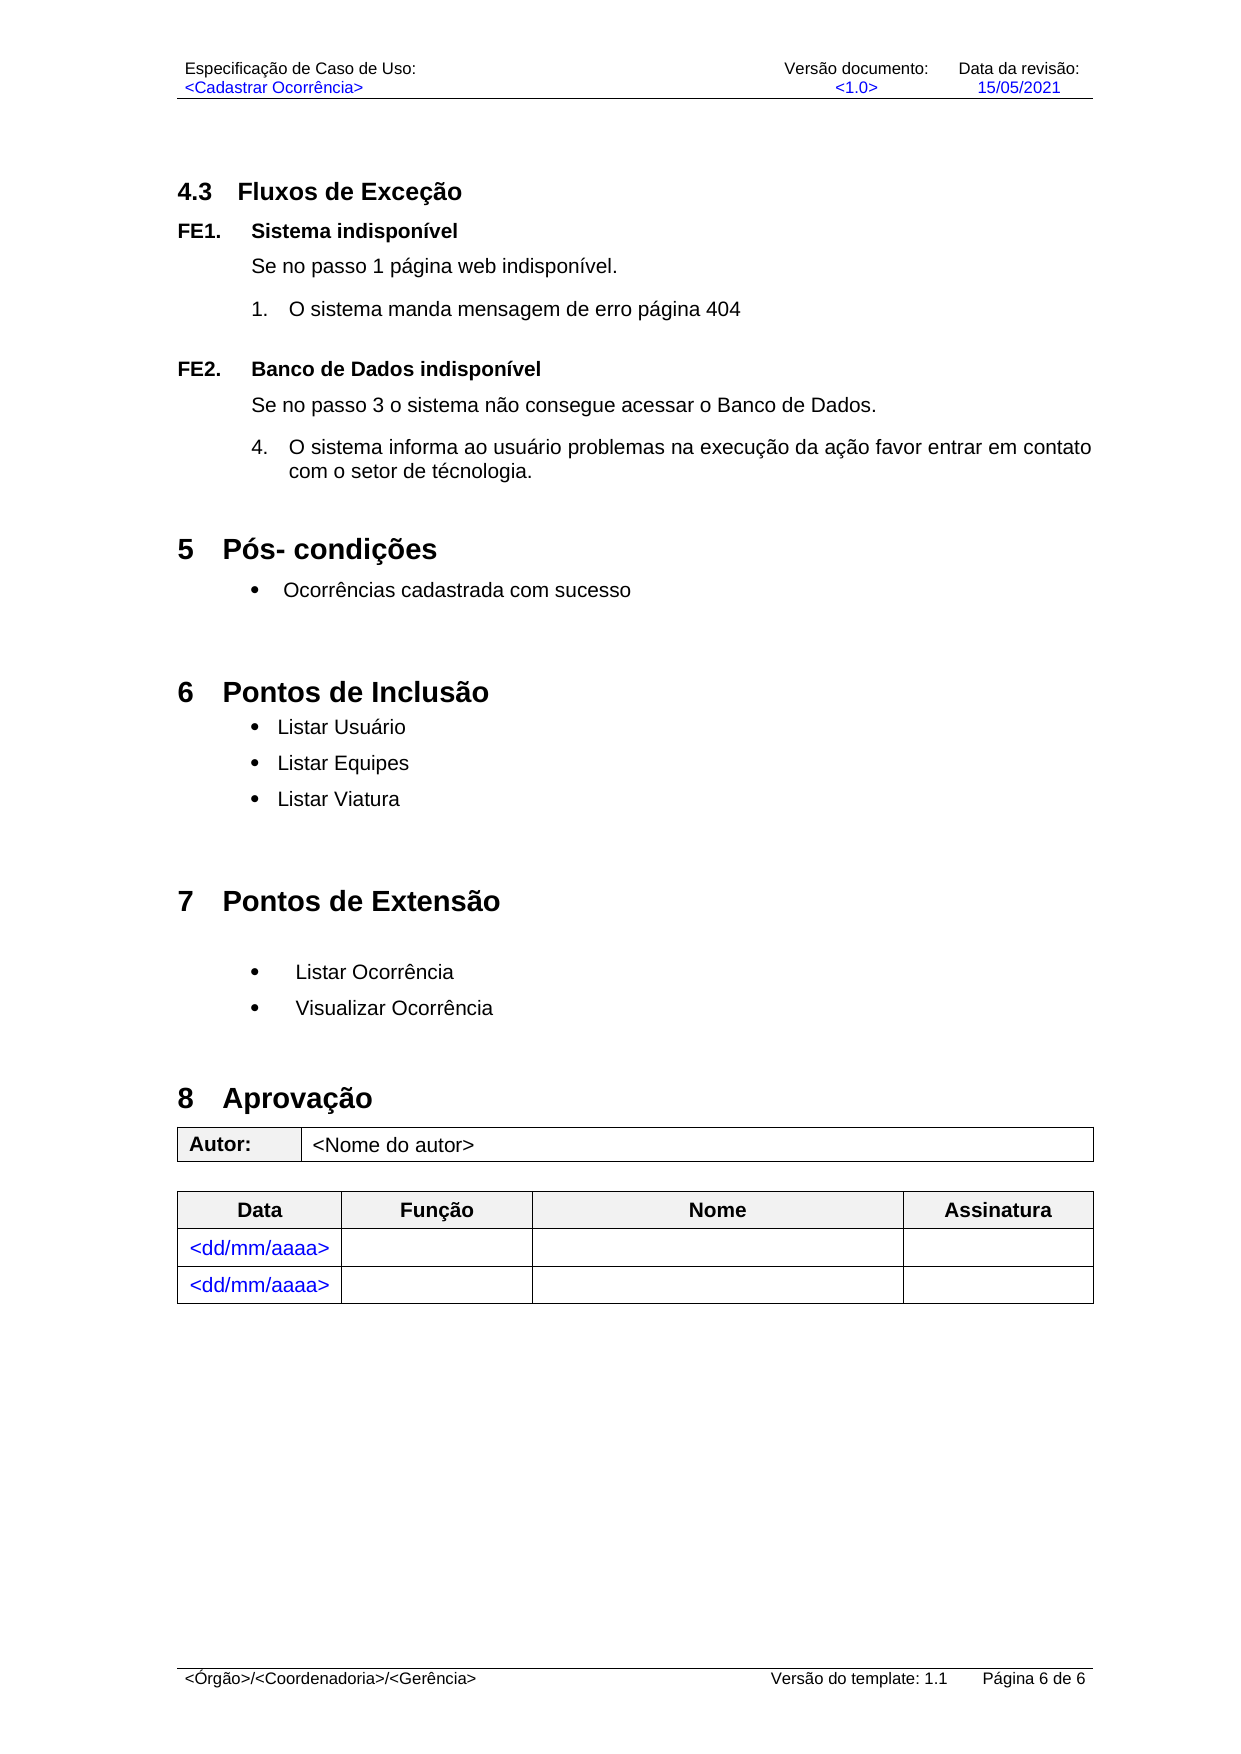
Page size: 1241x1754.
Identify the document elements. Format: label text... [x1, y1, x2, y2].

list Visualizar Ocorrência [251, 996, 1092, 1020]
list Listar Usuário [251, 715, 1092, 739]
subtitle Pós- condições [177, 532, 1092, 566]
table_header Nome [533, 1192, 903, 1228]
text FE1. Sistema indisponível [177, 218, 1092, 242]
list Listar Viatura [251, 787, 1092, 811]
subtitle Fluxos de Exceção [177, 177, 1092, 206]
list Listar Equipes [251, 751, 1092, 775]
table_cell [533, 1229, 903, 1266]
table_cell [342, 1229, 532, 1266]
table_cell <dd/mm/aaaa> [178, 1267, 341, 1303]
table_cell [533, 1267, 903, 1303]
table_header Data [178, 1192, 341, 1228]
list O sistema informa ao usuário problemas na execução da ação favor entrar em contato com o setor de técnologia. [251, 435, 1092, 483]
table_cell <dd/mm/aaaa> [178, 1229, 341, 1266]
subtitle Aprovação [177, 1081, 1092, 1114]
table_header <Nome do autor> [302, 1128, 1093, 1161]
table_cell [904, 1267, 1093, 1303]
table_header Função [342, 1192, 532, 1228]
list Ocorrências cadastrada com sucesso [251, 578, 1092, 602]
text Se no passo 3 o sistema não consegue acessar o Banco de Dados. [251, 393, 1092, 417]
text Se no passo 1 página web indisponível. [251, 254, 1092, 278]
table_cell [342, 1267, 532, 1303]
subtitle Pontos de Extensão [177, 884, 1092, 917]
text FE2. Banco de Dados indisponível [177, 357, 1092, 381]
table_cell [904, 1229, 1093, 1266]
list O sistema manda mensagem de erro página 404 [251, 297, 1092, 321]
table_header Autor: [178, 1128, 301, 1161]
table_header Assinatura [904, 1192, 1093, 1228]
subtitle Pontos de Inclusão [177, 675, 1092, 708]
list Listar Ocorrência [251, 959, 1092, 984]
